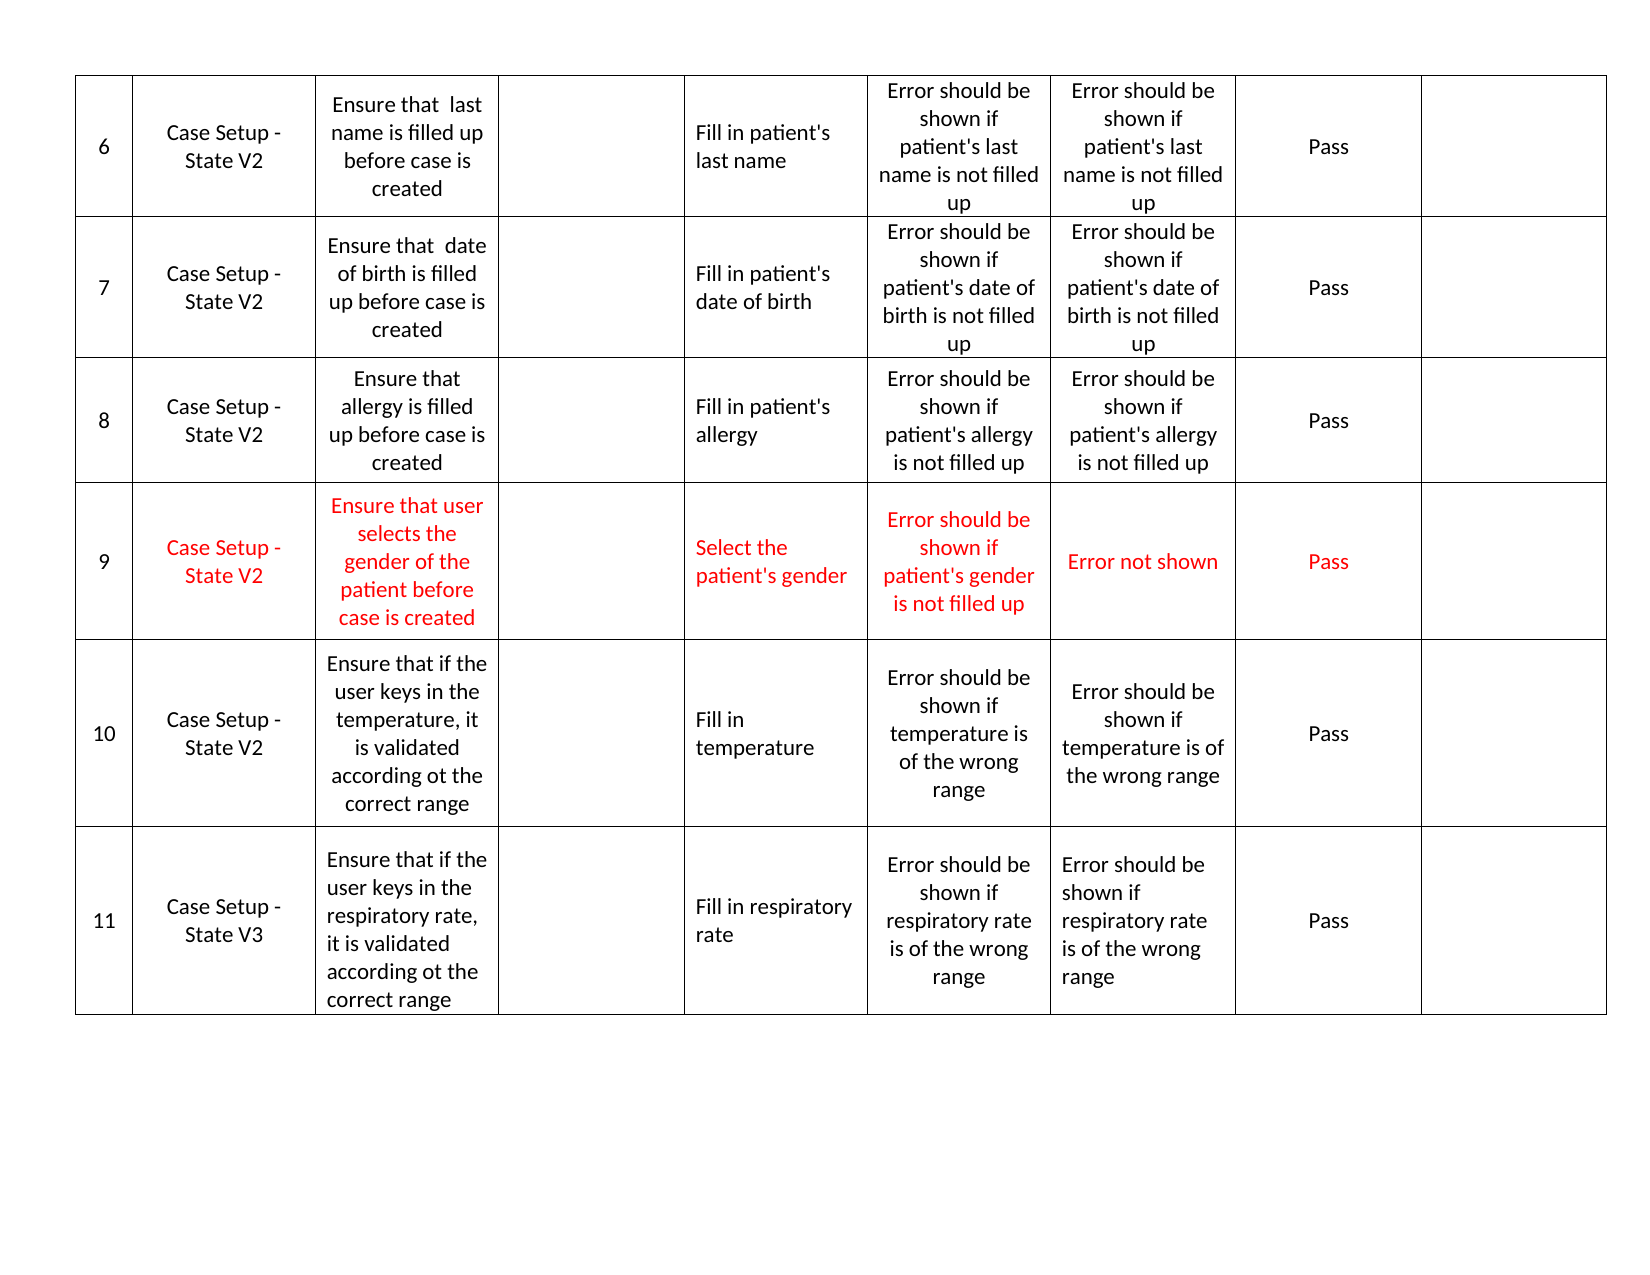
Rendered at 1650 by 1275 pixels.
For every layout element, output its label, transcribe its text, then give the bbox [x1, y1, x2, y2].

table_cell [1422, 76, 1606, 216]
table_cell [133, 76, 315, 216]
table_cell [499, 217, 684, 357]
table_cell Error should be shown if patient's gender is not filled up [868, 483, 1050, 638]
table_cell Pass [1236, 358, 1421, 482]
table_cell Error should be shown if patient's last name is not filled up [1051, 76, 1235, 216]
table_cell Ensure that last name is filled up before case is created [316, 76, 498, 216]
table_cell Error should be shown if patient's date of birth is not filled up [868, 217, 1050, 357]
table_cell Error should be shown if respiratory rate is of the wrong range [868, 827, 1050, 1013]
table_cell Ensure that user selects the gender of the patient before case is created [316, 483, 498, 638]
table_cell Error should be shown if temperature is of the wrong range [868, 640, 1050, 826]
table_cell Fill in patient's allergy [685, 358, 867, 482]
table_cell Ensure that allergy is filled up before case is created [316, 358, 498, 482]
table_cell Fill in patient's date of birth [685, 217, 867, 357]
table_cell 8 [76, 358, 132, 482]
table_cell Case Setup - State V2 [133, 640, 315, 826]
table_cell Fill in respiratory rate [685, 827, 867, 1013]
table_cell Error should be shown if patient's last name is not filled up [868, 76, 1050, 216]
table_cell Fill in patient's last name [685, 76, 867, 216]
table_cell 6 [76, 76, 132, 216]
table_cell 11 [76, 827, 132, 1013]
table_cell [1422, 827, 1606, 1013]
table_cell Error not shown [1051, 483, 1235, 638]
table_cell [499, 483, 684, 638]
table_cell 7 [76, 217, 132, 357]
table_cell Ensure that if the user keys in the respiratory rate, it is validated according ot the correct range [316, 827, 498, 1013]
table_cell Error should be shown if patient's allergy is not filled up [1051, 358, 1235, 482]
table_cell [1422, 640, 1606, 826]
table_cell Ensure that date of birth is filled up before case is created [316, 217, 498, 357]
table_cell Pass [1236, 640, 1421, 826]
table_cell 10 [76, 640, 132, 826]
table_cell [499, 358, 684, 482]
table_cell Pass [1236, 483, 1421, 638]
table_cell Error should be shown if patient's allergy is not filled up [868, 358, 1050, 482]
table_cell Fill in temperature [685, 640, 867, 826]
table_cell [499, 640, 684, 826]
table_cell Case Setup - State V2 [133, 217, 315, 357]
table_cell Error should be shown if respiratory rate is of the wrong range [1051, 827, 1235, 1013]
table_cell Error should be shown if temperature is of the wrong range [1051, 640, 1235, 826]
table_cell [1422, 483, 1606, 638]
table_cell Error should be shown if patient's date of birth is not filled up [1051, 217, 1235, 357]
table_cell Select the patient's gender [685, 483, 867, 638]
table_cell [499, 76, 684, 216]
table_cell Pass [1236, 827, 1421, 1013]
table_cell [1422, 217, 1606, 357]
table_cell Case Setup - State V2 [133, 358, 315, 482]
table_cell Case Setup - State V2 [133, 483, 315, 638]
table_cell Case Setup - State V3 [133, 827, 315, 1013]
table_cell 9 [76, 483, 132, 638]
table_cell [499, 827, 684, 1013]
table_cell Pass [1236, 217, 1421, 357]
table_cell Ensure that if the user keys in the temperature, it is validated according ot the correct range [316, 640, 498, 826]
table_cell Pass [1236, 76, 1421, 216]
table_cell [1422, 358, 1606, 482]
